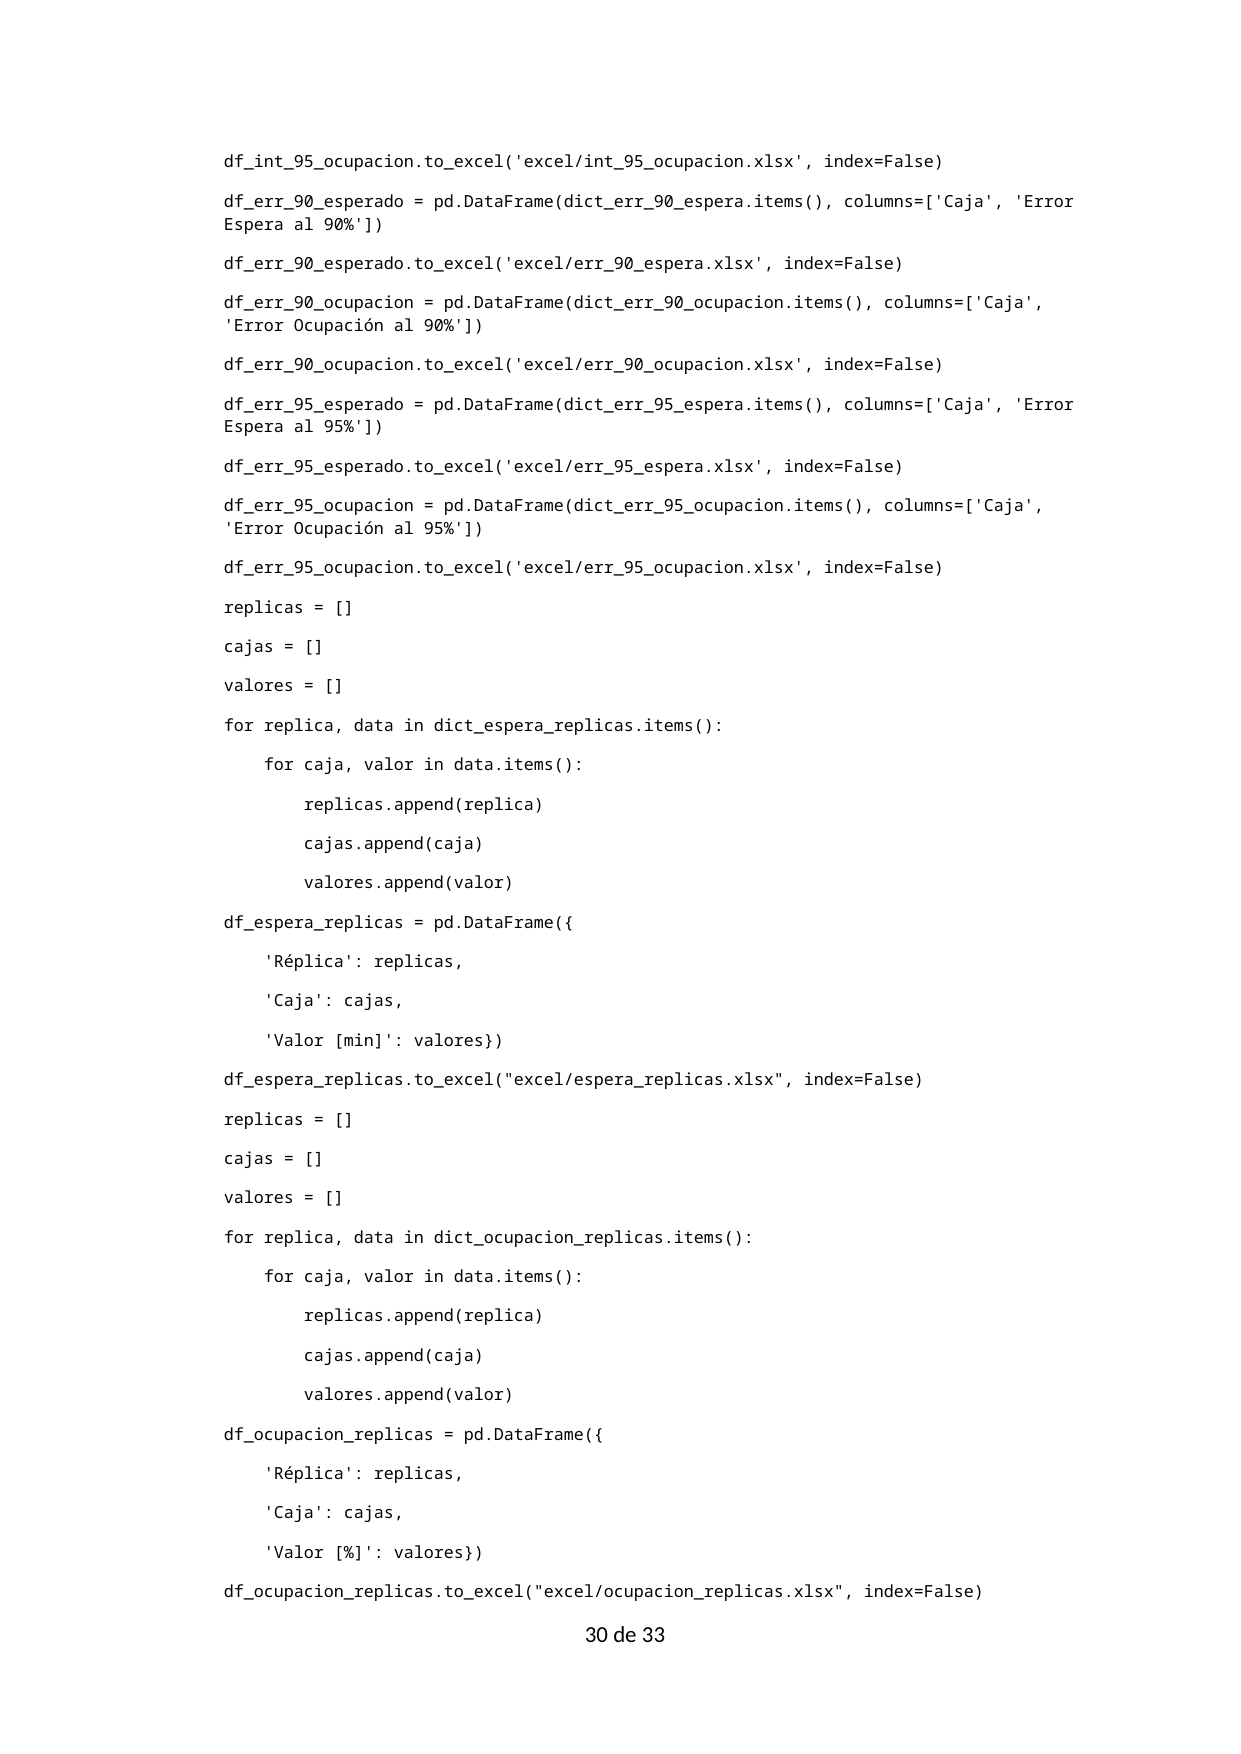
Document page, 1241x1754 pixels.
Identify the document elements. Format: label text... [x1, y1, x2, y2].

text df_espera_replicas = pd.DataFrame({ [224, 910, 1090, 933]
text 'Réplica': replicas, [224, 1461, 1090, 1484]
text replicas = [] [224, 595, 1090, 618]
text valores = [] [224, 1186, 1090, 1208]
text 'Valor [min]': valores}) [224, 1028, 1090, 1051]
text df_err_95_esperado = pd.DataFrame(dict_err_95_espera.items(), columns=['Caja', 'Error Espera al 95%']) [224, 392, 1090, 438]
text df_err_90_esperado = pd.DataFrame(dict_err_90_espera.items(), columns=['Caja', 'Error Espera al 90%']) [224, 189, 1090, 235]
text df_err_95_ocupacion.to_excel('excel/err_95_ocupacion.xlsx', index=False) [224, 556, 1090, 578]
text df_ocupacion_replicas = pd.DataFrame({ [224, 1422, 1090, 1445]
text df_err_90_ocupacion = pd.DataFrame(dict_err_90_ocupacion.items(), columns=['Caja', 'Error Ocupación al 90%']) [224, 291, 1090, 336]
text for caja, valor in data.items(): [224, 753, 1090, 775]
text df_err_90_ocupacion.to_excel('excel/err_90_ocupacion.xlsx', index=False) [224, 353, 1090, 376]
text cajas = [] [224, 1146, 1090, 1169]
text for caja, valor in data.items(): [224, 1264, 1090, 1287]
text valores.append(valor) [224, 1383, 1090, 1405]
text cajas.append(caja) [224, 831, 1090, 854]
text 'Caja': cajas, [224, 989, 1090, 1012]
text df_err_90_esperado.to_excel('excel/err_90_espera.xlsx', index=False) [224, 251, 1090, 274]
text valores = [] [224, 674, 1090, 697]
text cajas.append(caja) [224, 1343, 1090, 1366]
text df_ocupacion_replicas.to_excel("excel/ocupacion_replicas.xlsx", index=False) [224, 1579, 1090, 1602]
text 'Caja': cajas, [224, 1501, 1090, 1523]
text df_espera_replicas.to_excel("excel/espera_replicas.xlsx", index=False) [224, 1068, 1090, 1090]
text for replica, data in dict_espera_replicas.items(): [224, 713, 1090, 736]
text for replica, data in dict_ocupacion_replicas.items(): [224, 1225, 1090, 1248]
text cajas = [] [224, 634, 1090, 657]
text 'Réplica': replicas, [224, 949, 1090, 972]
text df_err_95_esperado.to_excel('excel/err_95_espera.xlsx', index=False) [224, 454, 1090, 477]
text df_int_95_ocupacion.to_excel('excel/int_95_ocupacion.xlsx', index=False) [224, 150, 1090, 173]
text df_err_95_ocupacion = pd.DataFrame(dict_err_95_ocupacion.items(), columns=['Caja', 'Error Ocupación al 95%']) [224, 494, 1090, 539]
text replicas.append(replica) [224, 1304, 1090, 1327]
text valores.append(valor) [224, 871, 1090, 893]
text 'Valor [%]': valores}) [224, 1540, 1090, 1563]
text replicas = [] [224, 1107, 1090, 1130]
text replicas.append(replica) [224, 792, 1090, 815]
